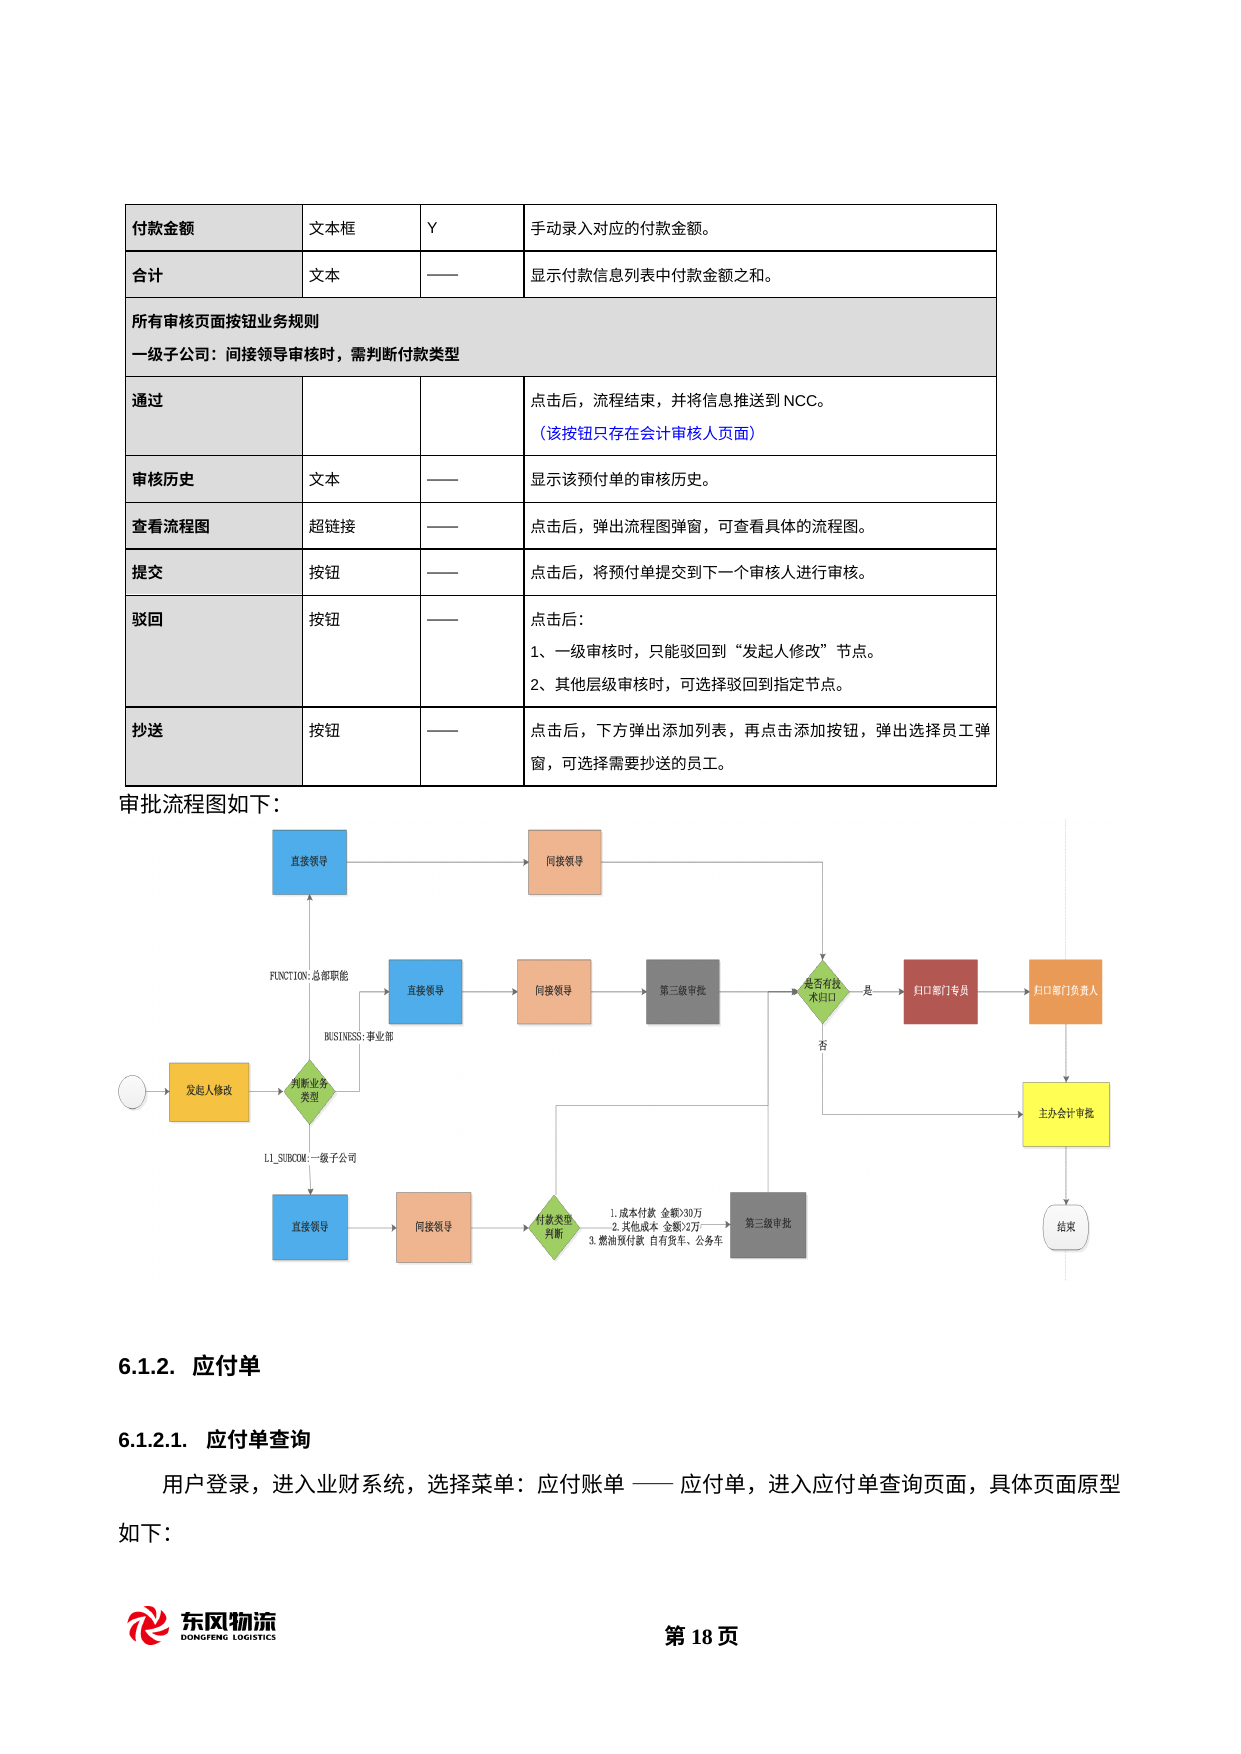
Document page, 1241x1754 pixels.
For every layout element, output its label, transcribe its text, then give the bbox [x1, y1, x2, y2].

table_cell 文本框 [303, 205, 420, 250]
table_cell Y [421, 205, 523, 250]
picture [118, 819, 1119, 1281]
table_cell 手动录入对应的付款金额。 [525, 205, 996, 250]
table_cell 显示付款信息列表中付款金额之和。 [525, 252, 996, 297]
table_cell 按钮 [303, 596, 420, 706]
text 审批流程图如下： [118, 787, 1122, 819]
subtitle 应付单 [118, 1332, 1122, 1397]
table_cell —— [421, 550, 523, 594]
table_cell 合计 [126, 252, 302, 297]
table_cell 驳回 [126, 596, 302, 706]
table_cell —— [421, 708, 523, 785]
table_cell 点击后，下方弹出添加列表，再点击添加按钮，弹出选择员工弹窗，可选择需要抄送的员工。 [525, 708, 996, 785]
table_cell 超链接 [303, 503, 420, 548]
table_cell 查看流程图 [126, 503, 302, 548]
table_cell —— [421, 503, 523, 548]
table_cell —— [421, 456, 523, 501]
text 用户登录，进入业财系统，选择菜单：应付账单 —— 应付单，进入应付单查询页面，具体页面原型如下： [118, 1467, 1122, 1548]
table_cell 审核历史 [126, 456, 302, 501]
table_cell 点击后： 1、一级审核时，只能驳回到“发起人修改”节点。 2、其他层级审核时，可选择驳回到指定节点。 [525, 596, 996, 706]
table_cell 点击后，将预付单提交到下一个审核人进行审核。 [525, 550, 996, 594]
table_cell 通过 [126, 377, 302, 455]
table_cell 点击后，弹出流程图弹窗，可查看具体的流程图。 [525, 503, 996, 548]
table_cell 点击后，流程结束，并将信息推送到NCC。 （该按钮只存在会计审核人页面） [525, 377, 996, 455]
table_cell 显示该预付单的审核历史。 [525, 456, 996, 501]
table_cell 文本 [303, 456, 420, 501]
subtitle 应付单查询 [118, 1422, 1122, 1454]
table_cell 付款金额 [126, 205, 302, 250]
table_cell 抄送 [126, 708, 302, 785]
picture [127, 1606, 276, 1645]
table_cell —— [421, 252, 523, 297]
table_cell 按钮 [303, 708, 420, 785]
table_cell 文本 [303, 252, 420, 297]
table_cell —— [421, 596, 523, 706]
table_cell [421, 377, 523, 455]
table_cell 提交 [126, 550, 302, 594]
table_cell [303, 377, 420, 455]
table_cell 按钮 [303, 550, 420, 594]
table_cell 所有审核页面按钮业务规则 一级子公司：间接领导审核时，需判断付款类型 [126, 298, 996, 376]
